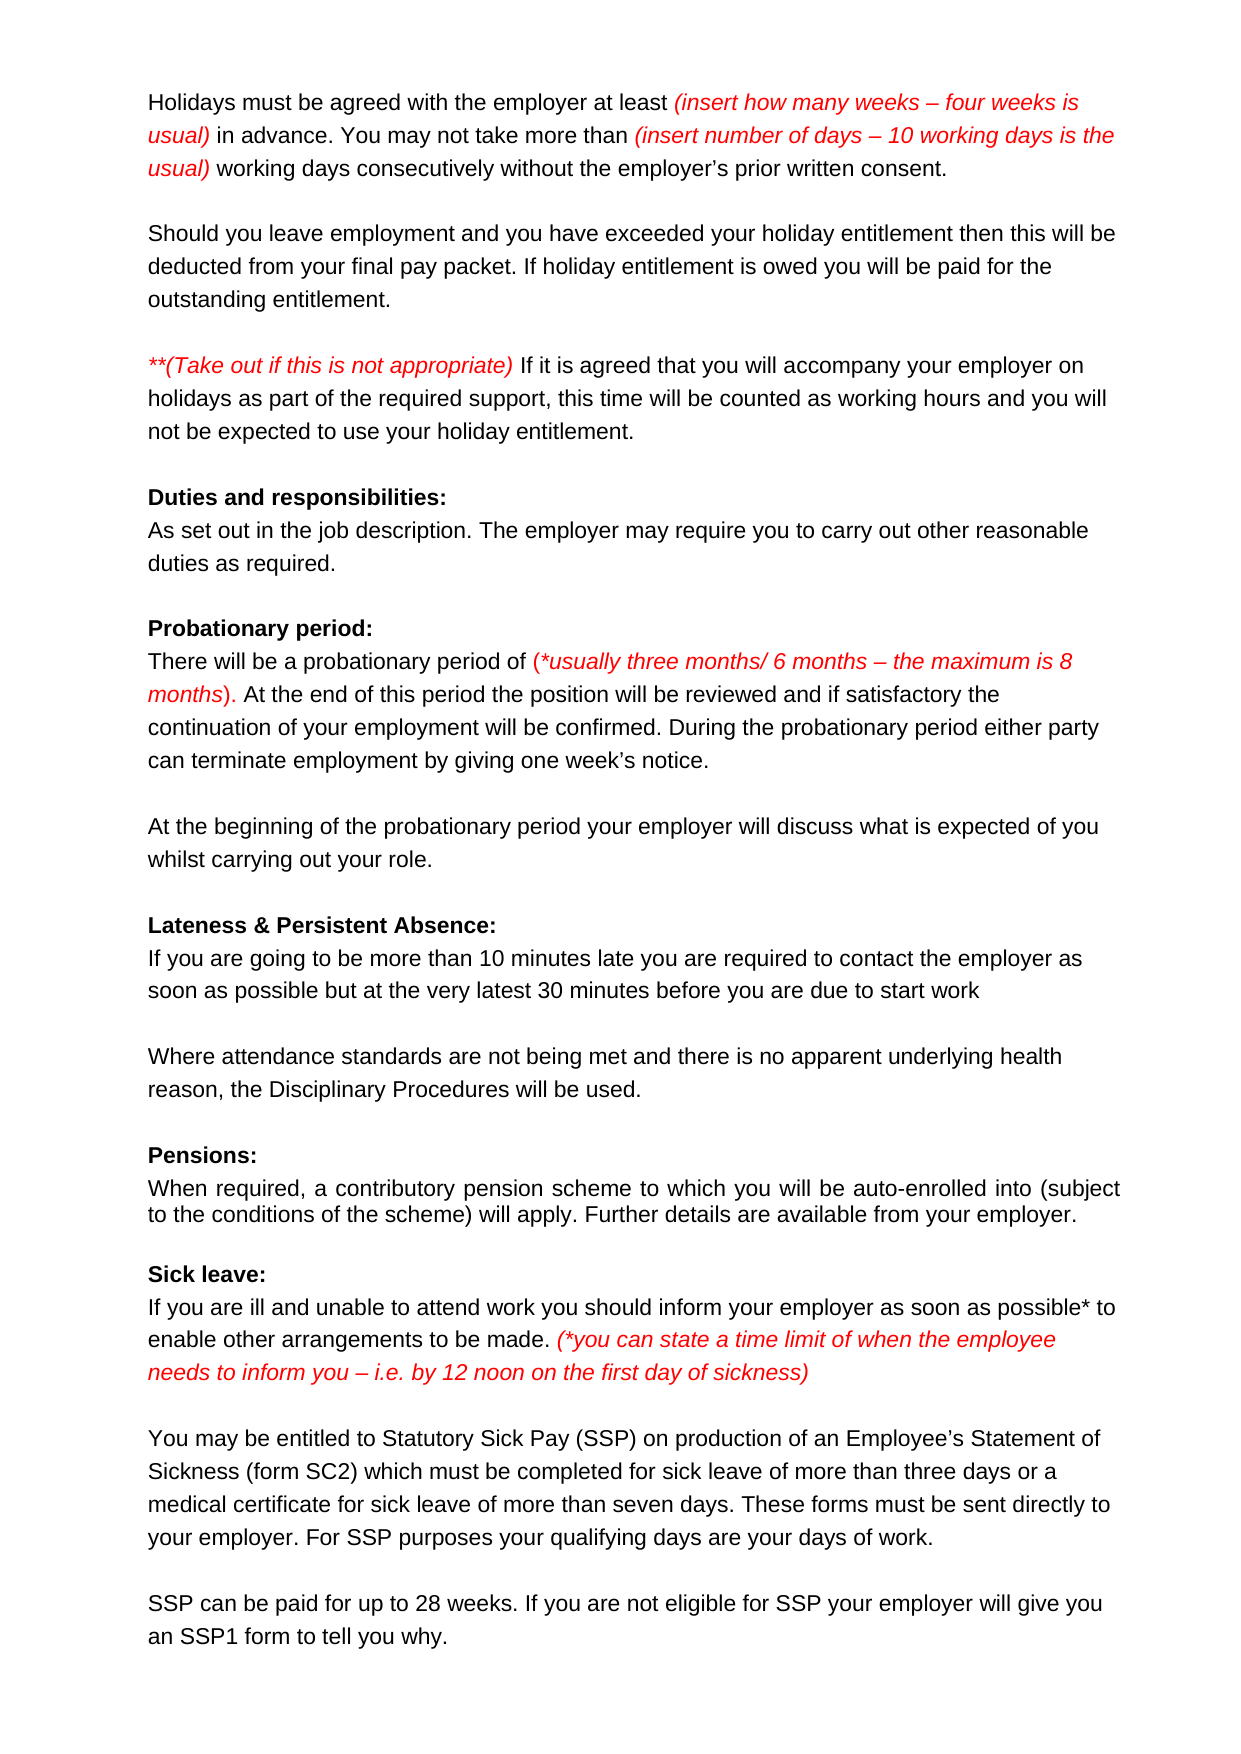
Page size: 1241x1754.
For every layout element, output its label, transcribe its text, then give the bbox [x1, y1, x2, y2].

text There will be a probationary period of (*usually three months/ 6 months – the maximum is 8 months). At the end of this period the position will be reviewed and if satisfactory the continuation of your employment will be confirmed. During the probationary period either party can terminate employment by giving one week’s notice. [148, 648, 1122, 773]
text Where attendance standards are not being met and there is no apparent underlying health reason, the Disciplinary Procedures will be used. [148, 1043, 1122, 1102]
text Duties and responsibilities: [148, 484, 1122, 510]
text At the beginning of the probationary period your employer will discuss what is expected of you whilst carrying out your role. [148, 813, 1122, 872]
text If you are ill and unable to attend work you should inform your employer as soon as possible* to enable other arrangements to be made. (*you can state a time limit of when the employee needs to inform you – i.e. by 12 noon on the first day of sickness) [148, 1293, 1122, 1386]
text When required, a contributory pension scheme to which you will be auto-enrolled into (subject to the conditions of the scheme) will apply. Further details are available from your employer. [148, 1175, 1122, 1228]
text As set out in the job description. The employer may require you to carry out other reasonable duties as required. [148, 517, 1122, 576]
text Holidays must be agreed with the employer at least (insert how many weeks – four weeks is usual) in advance. You may not take more than (insert number of days – 10 working days is the usual) working days consecutively without the employer’s prior written consent. [148, 89, 1122, 181]
text If you are going to be more than 10 minutes late you are required to contact the employer as soon as possible but at the very latest 30 minutes before you are due to start work [148, 944, 1122, 1004]
text Probationary period: [148, 615, 1122, 642]
text **(Take out if this is not appropriate) If it is agreed that you will accompany your employer on holidays as part of the required support, this time will be counted as working hours and you will not be expected to use your holiday entitlement. [148, 352, 1122, 444]
text You may be entitled to Statutory Sick Pay (SSP) on production of an Employee’s Statement of Sickness (form SC2) which must be completed for sick leave of more than three days or a medical certificate for sick leave of more than seven days. These forms must be sent directly to your employer. For SSP purposes your qualifying days are your days of work. [148, 1425, 1122, 1550]
text Pensions: [148, 1142, 1122, 1168]
text SSP can be paid for up to 28 weeks. If you are not eligible for SSP your employer will give you an SSP1 form to tell you why. [148, 1590, 1122, 1649]
text Lateness & Persistent Absence: [148, 912, 1122, 938]
text Should you leave employment and you have exceeded your holiday entitlement then this will be deducted from your final pay packet. If holiday entitlement is owed you will be paid for the outstanding entitlement. [148, 220, 1122, 312]
text Sick leave: [148, 1261, 1122, 1287]
